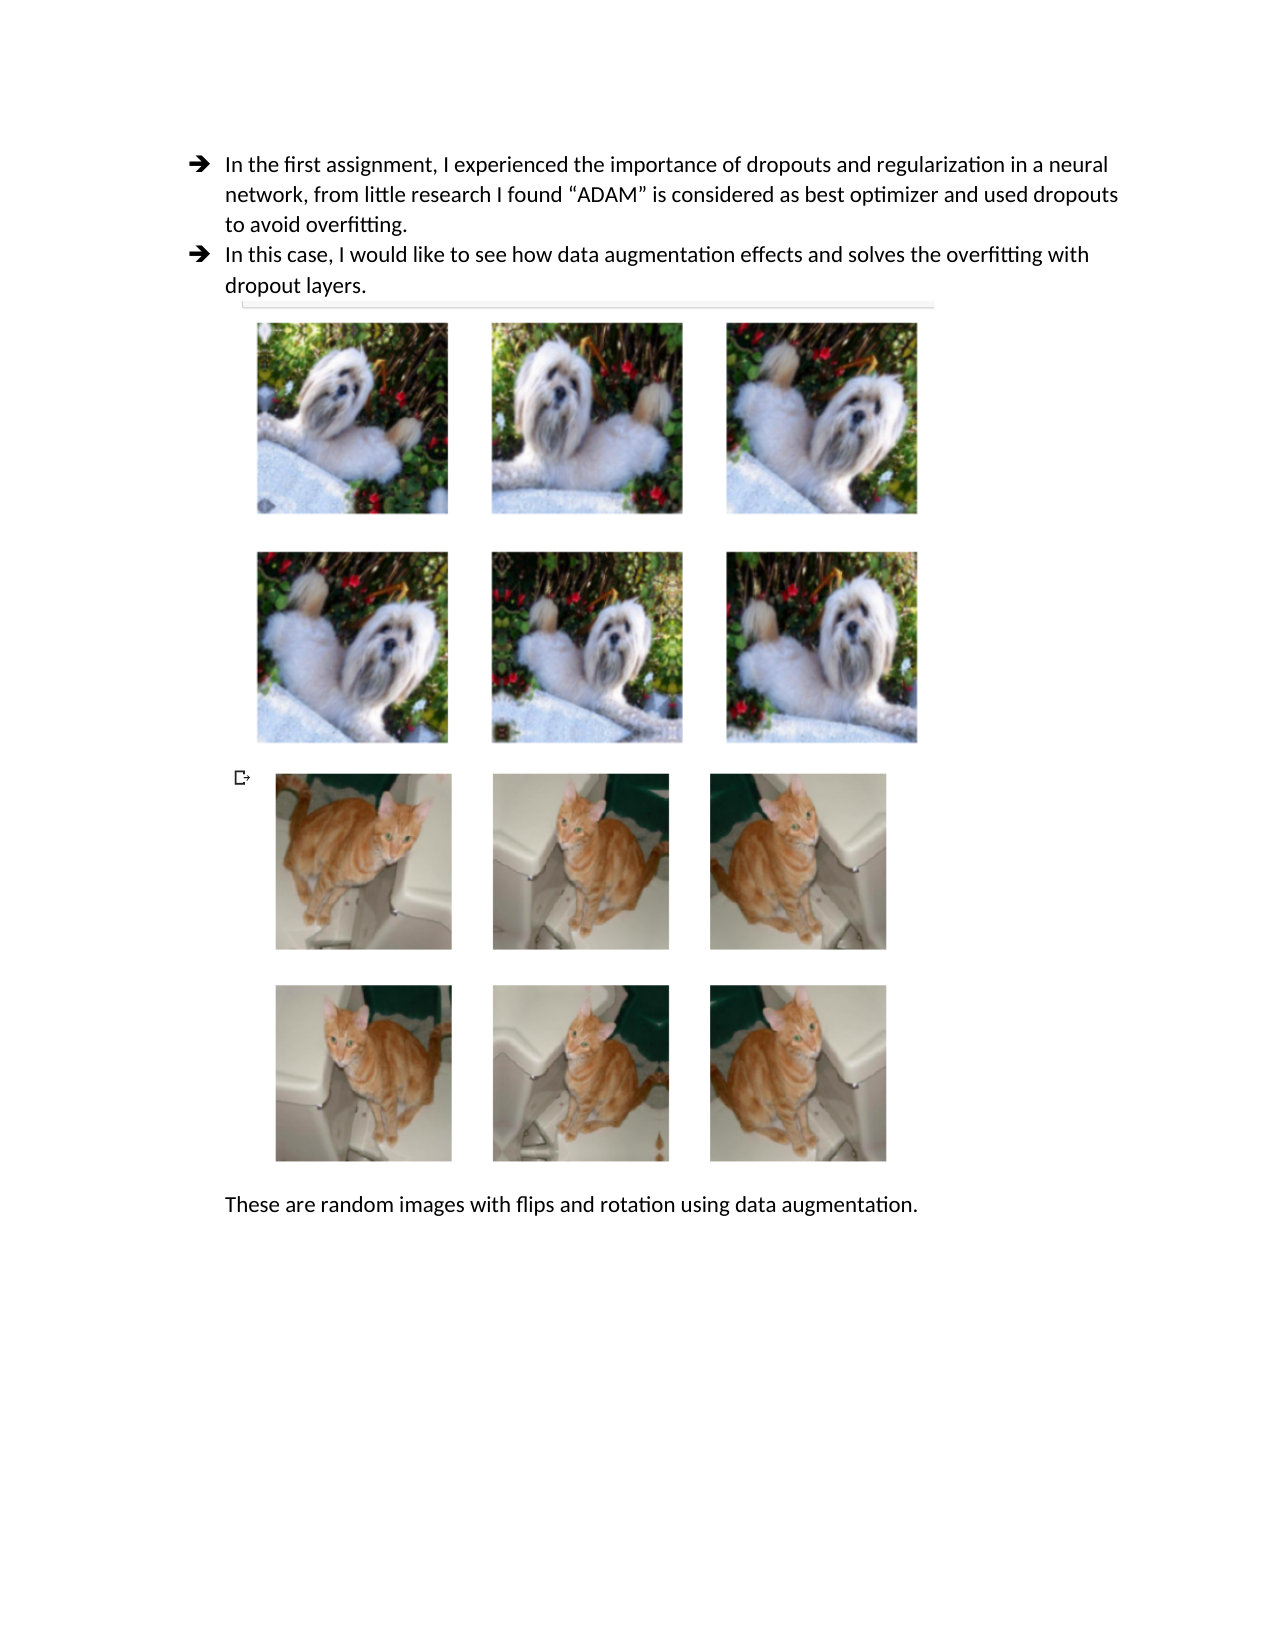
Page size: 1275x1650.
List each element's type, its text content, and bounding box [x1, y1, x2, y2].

list In this case, I would like to see how data augmentation effects and solves the overfitting with dropout layers. [187, 241, 1125, 299]
picture [225, 760, 942, 1188]
picture [240, 301, 935, 759]
list In the first assignment, I experienced the importance of dropouts and regularization in a neural network, from little research I found “ADAM” is considered as best optimizer and used dropouts to avoid overfitting. [187, 150, 1125, 238]
list These are random images with flips and rotation using data augmentation. [225, 1190, 1125, 1218]
